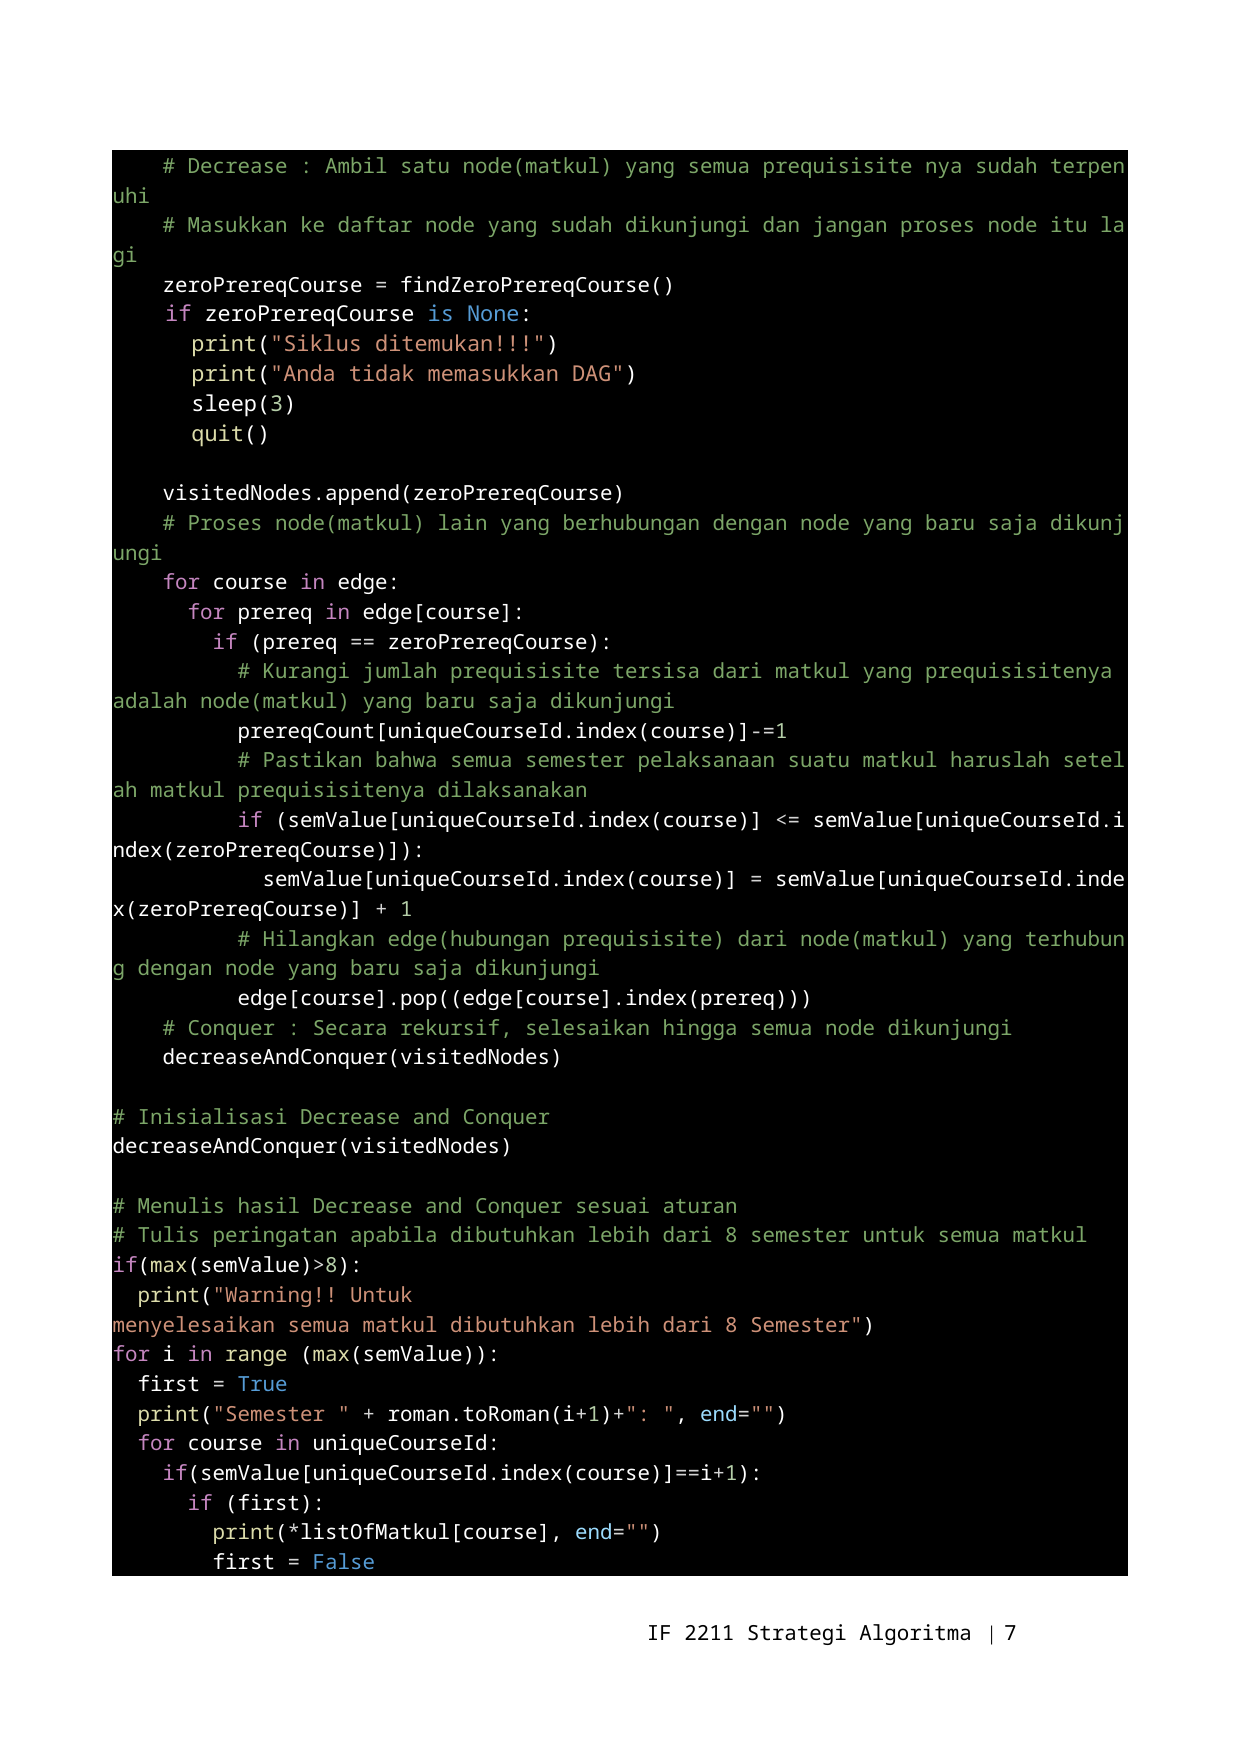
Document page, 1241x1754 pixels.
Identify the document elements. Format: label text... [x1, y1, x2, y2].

text print("Siklus ditemukan!!!") [112, 328, 1128, 358]
text sleep(3) [112, 388, 1128, 418]
text if (first): [112, 1487, 1128, 1516]
text print("Warning!! Untuk menyelesaikan semua matkul dibutuhkan lebih dari 8 Semester") [112, 1279, 1128, 1338]
text for prereq in edge[course]: [112, 596, 1128, 626]
text semValue[uniqueCourseId.index(course)] = semValue[uniqueCourseId.index(zeroPrereqCourse)] + 1 [112, 863, 1128, 922]
text for i in range (max(semValue)): [112, 1338, 1128, 1368]
text decreaseAndConquer(visitedNodes) [112, 1130, 1128, 1160]
text first = True [112, 1368, 1128, 1397]
text print(*listOfMatkul[course], end="") [112, 1516, 1128, 1546]
text # Decrease : Ambil satu node(matkul) yang semua prequisisite nya sudah terpenuhi [112, 150, 1128, 209]
text # Hilangkan edge(hubungan prequisisite) dari node(matkul) yang terhubung dengan node yang baru saja dikunjungi [112, 922, 1128, 982]
text # Inisialisasi Decrease and Conquer [112, 1101, 1128, 1130]
text print("Semester " + roman.toRoman(i+1)+": ", end="") [112, 1397, 1128, 1427]
text print("Anda tidak memasukkan DAG") [112, 358, 1128, 388]
text if zeroPrereqCourse is None: [112, 298, 1128, 328]
text # Menulis hasil Decrease and Conquer sesuai aturan [112, 1190, 1128, 1219]
text # Proses node(matkul) lain yang berhubungan dengan node yang baru saja dikunjungi [112, 507, 1128, 566]
text decreaseAndConquer(visitedNodes) [112, 1041, 1128, 1071]
text if (prereq == zeroPrereqCourse): [112, 626, 1128, 655]
text # Conquer : Secara rekursif, selesaikan hingga semua node dikunjungi [112, 1012, 1128, 1041]
text if (semValue[uniqueCourseId.index(course)] <= semValue[uniqueCourseId.index(zeroPrereqCourse)]): [112, 804, 1128, 863]
text for course in edge: [112, 566, 1128, 596]
text if(semValue[uniqueCourseId.index(course)]==i+1): [112, 1457, 1128, 1487]
text # Kurangi jumlah prequisisite tersisa dari matkul yang prequisisitenya adalah node(matkul) yang baru saja dikunjungi [112, 655, 1128, 715]
text for course in uniqueCourseId: [112, 1427, 1128, 1457]
text prereqCount[uniqueCourseId.index(course)]-=1 [112, 715, 1128, 744]
text if(max(semValue)>8): [112, 1249, 1128, 1279]
text quit() [112, 418, 1128, 447]
text # Masukkan ke daftar node yang sudah dikunjungi dan jangan proses node itu lagi [112, 209, 1128, 269]
text zeroPrereqCourse = findZeroPrereqCourse() [112, 269, 1128, 298]
text # Pastikan bahwa semua semester pelaksanaan suatu matkul haruslah setelah matkul prequisisitenya dilaksanakan [112, 744, 1128, 804]
text # Tulis peringatan apabila dibutuhkan lebih dari 8 semester untuk semua matkul [112, 1219, 1128, 1249]
text edge[course].pop((edge[course].index(prereq))) [112, 982, 1128, 1012]
text first = False [112, 1546, 1128, 1576]
text visitedNodes.append(zeroPrereqCourse) [112, 477, 1128, 507]
